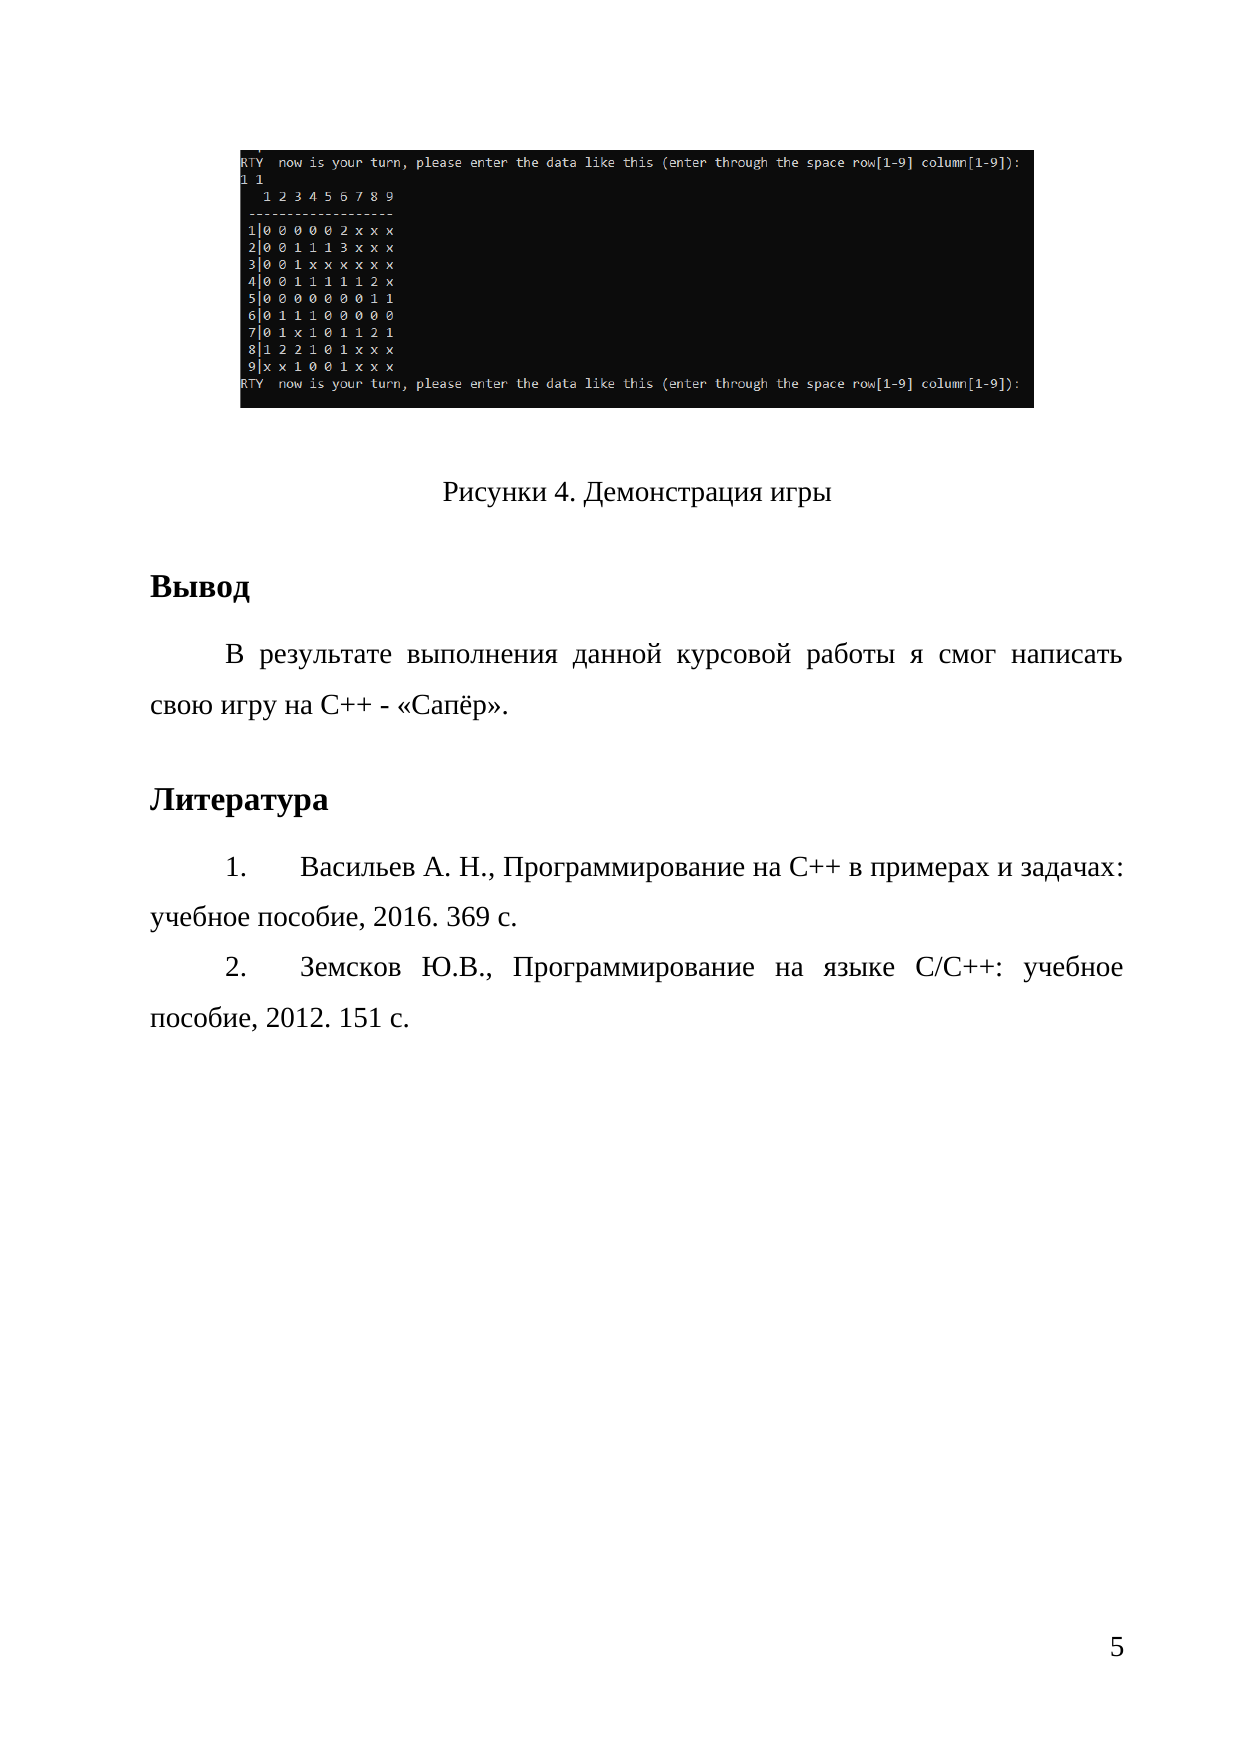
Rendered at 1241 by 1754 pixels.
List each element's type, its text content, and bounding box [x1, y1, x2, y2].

picture [240, 150, 1034, 408]
subtitle Вывод [150, 567, 1124, 605]
subtitle Литература [150, 779, 1124, 817]
text 2. Земсков Ю.В., Программирование на языке C/C++: учебное пособие, 2012. 151 с. [150, 949, 1124, 1033]
text В результате выполнения данной курсовой работы я смог написать свою игру на С++ - «Сапёр». [150, 637, 1124, 720]
text 1. Васильев А. Н., Программирование на С++ в примерах и задачах: учебное пособие, 2016. 369 с. [150, 849, 1124, 933]
text Рисунки 4. Демонстрация игры [150, 474, 1124, 508]
